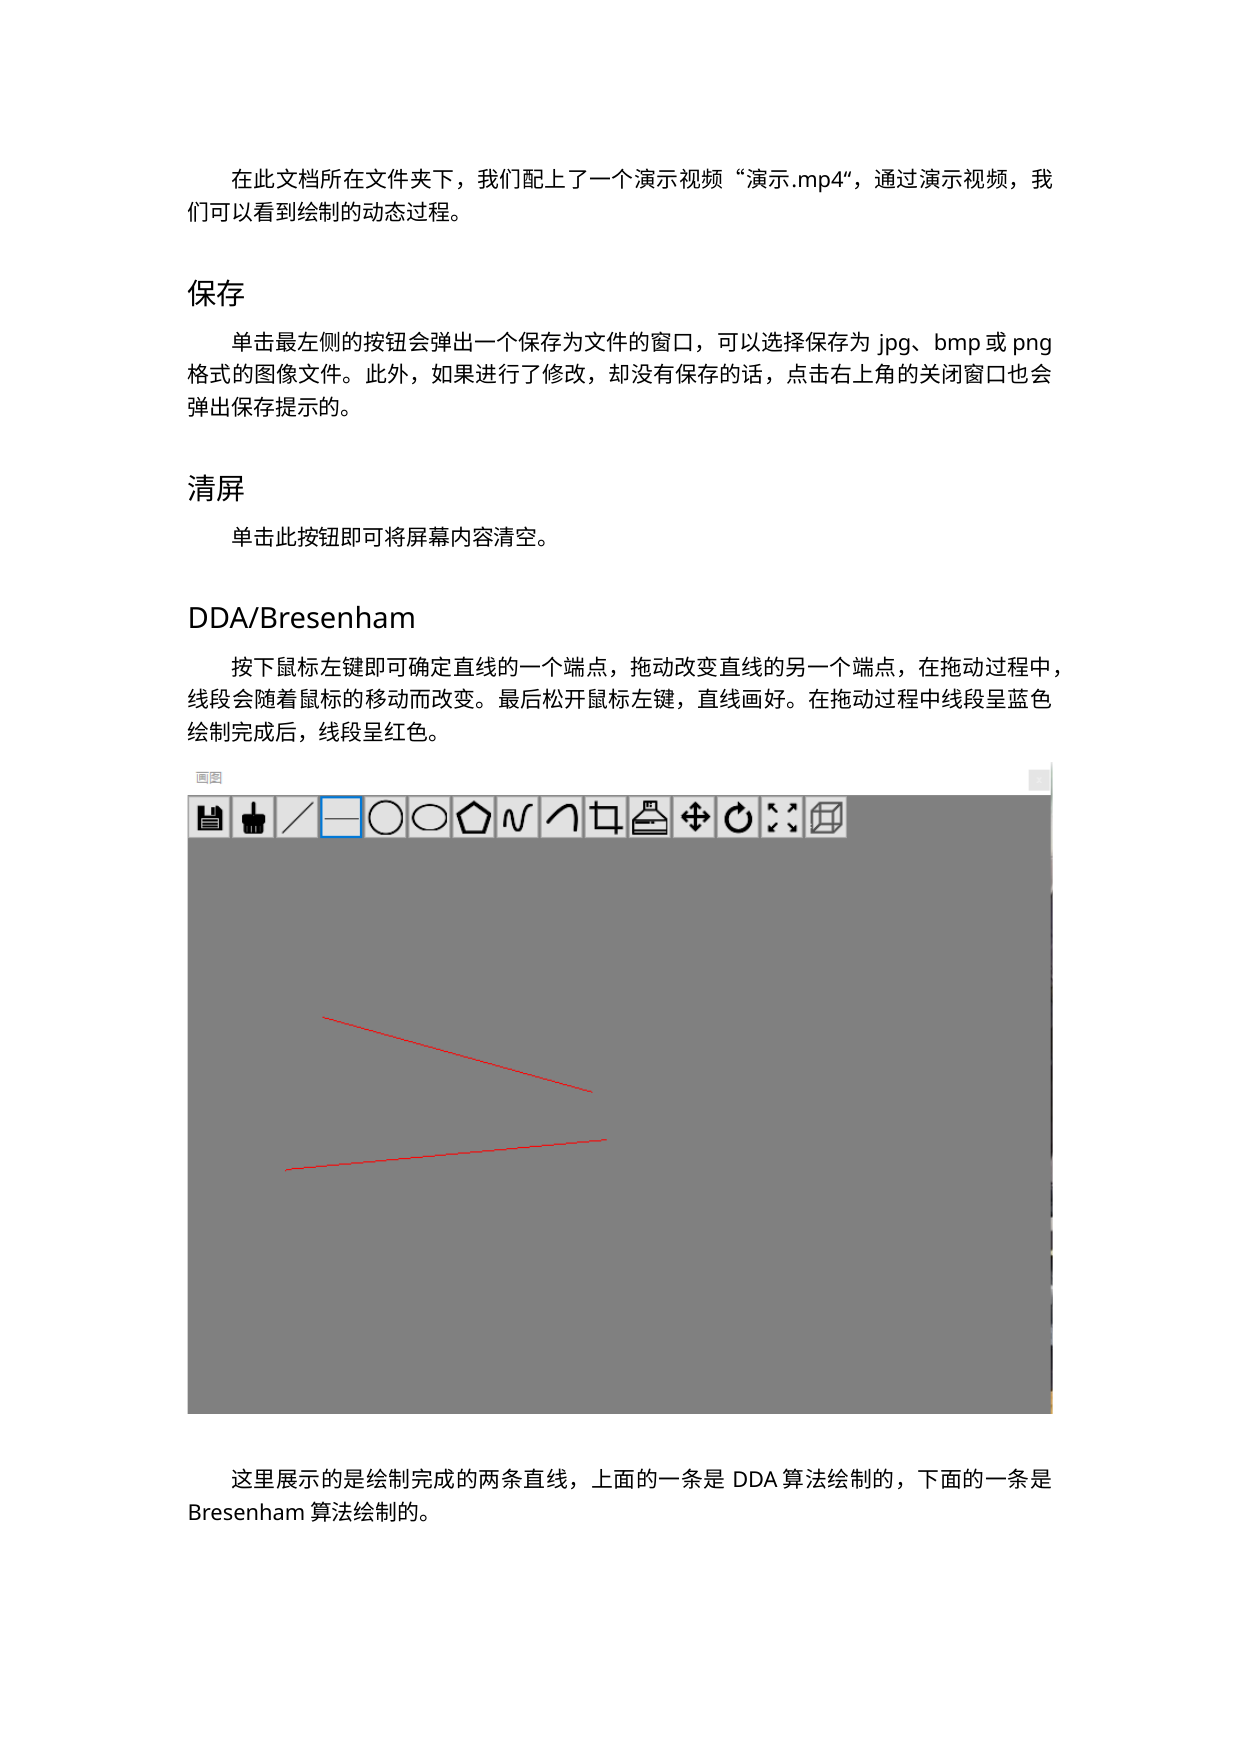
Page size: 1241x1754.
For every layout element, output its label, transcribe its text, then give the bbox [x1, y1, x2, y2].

picture [187, 762, 1053, 1414]
text 按下鼠标左键即可确定直线的一个端点，拖动改变直线的另一个端点，在拖动过程中，线段会随着鼠标的移动而改变。最后松开鼠标左键，直线画好。在拖动过程中线段呈蓝色，绘制完成后，线段呈红色。 [187, 649, 1053, 747]
text 单击此按钮即可将屏幕内容清空。 [187, 519, 1053, 552]
text 清屏 [187, 454, 1053, 519]
text 保存 [187, 259, 1053, 324]
text DDA/Bresenham [187, 584, 1053, 649]
text 这里展示的是绘制完成的两条直线，上面的一条是DDA算法绘制的，下面的一条是Bresenham算法绘制的。 [187, 1462, 1053, 1527]
text 单击最左侧的按钮会弹出一个保存为文件的窗口，可以选择保存为jpg、bmp或png格式的图像文件。此外，如果进行了修改，却没有保存的话，点击右上角的关闭窗口也会弹出保存提示的。 [187, 324, 1053, 422]
text 在此文档所在文件夹下，我们配上了一个演示视频“演示.mp4“，通过演示视频，我们可以看到绘制的动态过程。 [187, 162, 1053, 227]
